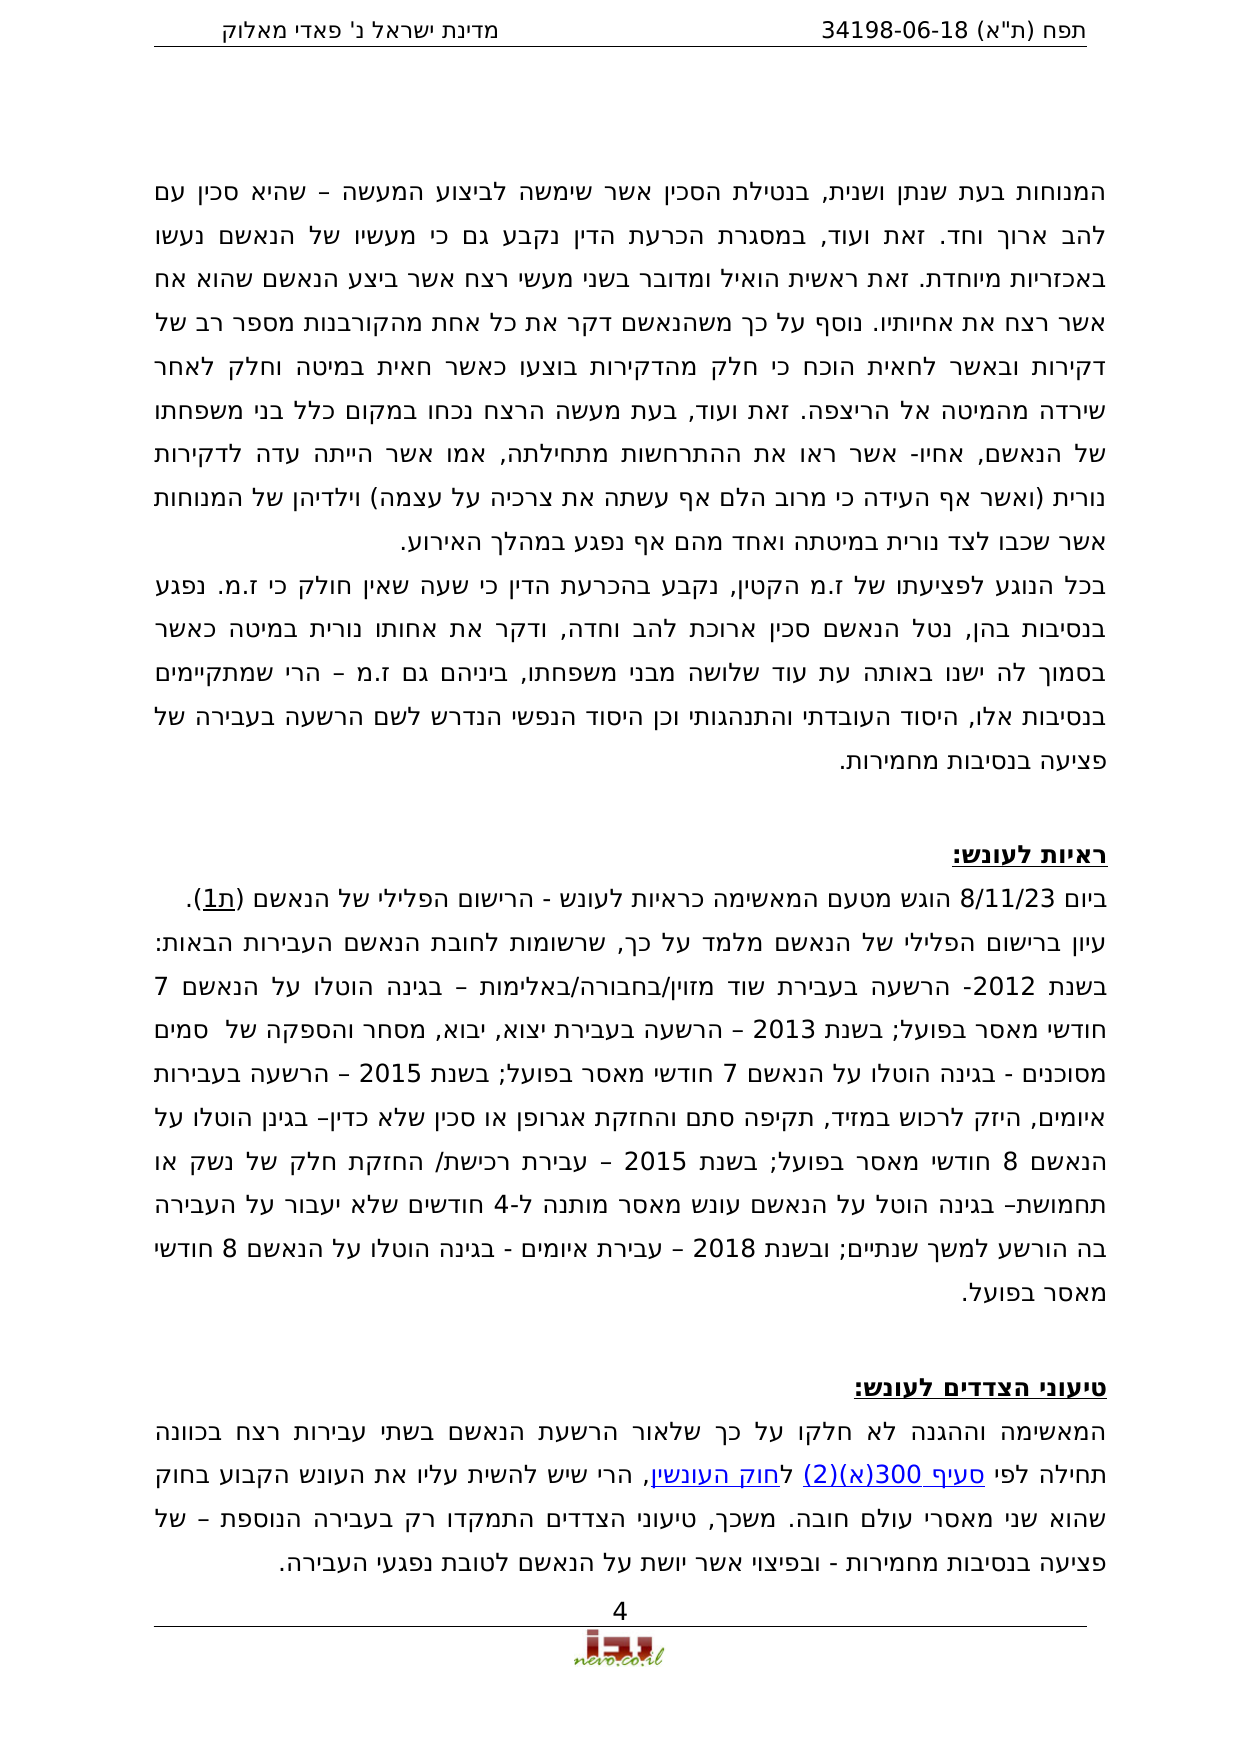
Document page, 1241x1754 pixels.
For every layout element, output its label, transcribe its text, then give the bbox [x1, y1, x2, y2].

text עיון ברישום הפלילי של הנאשם מלמד על כך, שרשומות לחובת הנאשם העבירות הבאות: בשנת 2012- הרשעה בעבירת שוד מזוין/בחבורה/באלימות – בגינה הוטלו על הנאשם 7 חודשי מאסר בפועל; בשנת 2013 – הרשעה בעבירת יצוא, יבוא, מסחר והספקה של סמים מסוכנים - בגינה הוטלו על הנאשם 7 חודשי מאסר בפועל; בשנת 2015 – הרשעה בעבירות איומים, היזק לרכוש במזיד, תקיפה סתם והחזקת אגרופן או סכין שלא כדין– בגינן הוטלו על הנאשם 8 חודשי מאסר בפועל; בשנת 2015 – עבירת רכישת/ החזקת חלק של נשק או תחמושת– בגינה הוטל על הנאשם עונש מאסר מותנה ל-4 חודשים שלא יעבור על העבירה בה הורשע למשך שנתיים; ובשנת 2018 – עבירת איומים - בגינה הוטלו על הנאשם 8 חודשי מאסר בפועל. [153, 928, 1107, 1307]
text המאשימה וההגנה לא חלקו על כך שלאור הרשעת הנאשם בשתי עבירות רצח בכוונה תחילה לפי סעיף 300(א)(2) לחוק העונשין, הרי שיש להשית עליו את העונש הקבוע בחוק שהוא שני מאסרי עולם חובה. משכך, טיעוני הצדדים התמקדו רק בעבירה הנוספת – של פציעה בנסיבות מחמירות - ובפיצוי אשר יושת על הנאשם לטובת נפגעי העבירה. [153, 1417, 1107, 1577]
text בכל הנוגע לפציעתו של ז.מ הקטין, נקבע בהכרעת הדין כי שעה שאין חולק כי ז.מ. נפגע בנסיבות בהן, נטל הנאשם סכין ארוכת להב וחדה, ודקר את אחותו נורית במיטה כאשר בסמוך לה ישנו באותה עת עוד שלושה מבני משפחתו, ביניהם גם ז.מ – הרי שמתקיימים בנסיבות אלו, היסוד העובדתי והתנהגותי וכן היסוד הנפשי הנדרש לשם הרשעה בעבירה של פציעה בנסיבות מחמירות. [153, 571, 1107, 775]
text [153, 177, 1107, 556]
text טיעוני הצדדים לעונש: [153, 1373, 1107, 1402]
text ראיות לעונש: [153, 841, 1107, 870]
picture [574, 1629, 666, 1667]
text ביום 8/11/23 הוגש מטעם המאשימה כראיות לעונש - הרישום הפלילי של הנאשם (ת1). [153, 884, 1107, 914]
